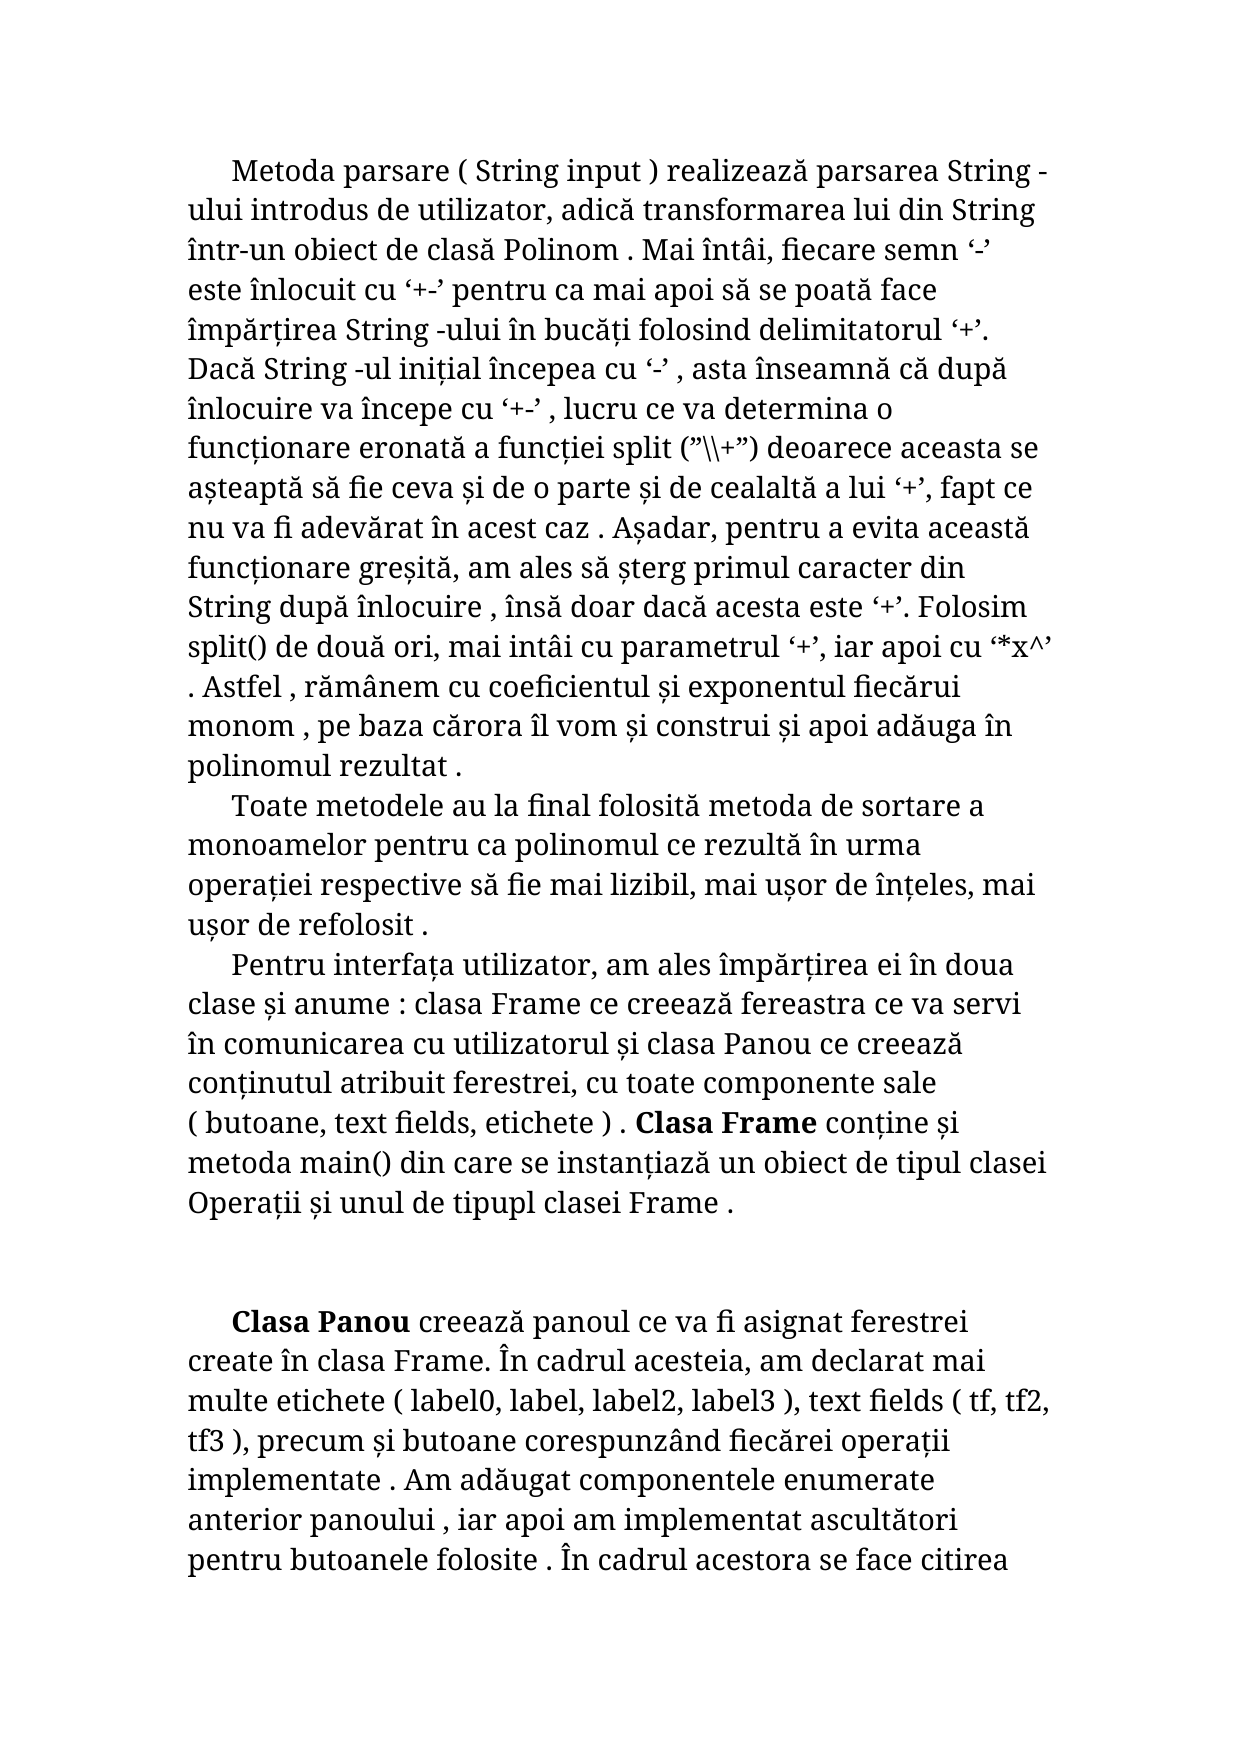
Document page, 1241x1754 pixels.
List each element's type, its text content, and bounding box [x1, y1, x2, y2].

text Toate metodele au la final folosită metoda de sortare a monoamelor pentru ca polinomul ce rezultă în urma operației respective să fie mai lizibil, mai ușor de înțeles, mai ușor de refolosit . [187, 785, 1053, 944]
text Metoda parsare ( String input ) realizează parsarea String -ului introdus de utilizator, adică transformarea lui din String într-un obiect de clasă Polinom . Mai întâi, fiecare semn ‘-’ este înlocuit cu ‘+-’ pentru ca mai apoi să se poată face împărțirea String -ului în bucăți folosind delimitatorul ‘+’. Dacă String -ul inițial începea cu ‘-’ , asta înseamnă că după înlocuire va începe cu ‘+-’ , lucru ce va determina o funcționare eronată a funcției split (”\\+”) deoarece aceasta se așteaptă să fie ceva și de o parte și de cealaltă a lui ‘+’, fapt ce nu va fi adevărat în acest caz . Așadar, pentru a evita această funcționare greșită, am ales să șterg primul caracter din String după înlocuire , însă doar dacă acesta este ‘+’. Folosim split() de două ori, mai intâi cu parametrul ‘+’, iar apoi cu ‘*x^’ . Astfel , rămânem cu coeficientul și exponentul fiecărui monom , pe baza cărora îl vom și construi și apoi adăuga în polinomul rezultat . [187, 150, 1053, 785]
text Pentru interfața utilizator, am ales împărțirea ei în doua clase și anume : clasa Frame ce creează fereastra ce va servi în comunicarea cu utilizatorul și clasa Panou ce creează conținutul atribuit ferestrei, cu toate componente sale ( butoane, text fields, etichete ) . Clasa Frame conține și metoda main() din care se instanțiază un obiect de tipul clasei Operații și unul de tipupl clasei Frame . [187, 944, 1053, 1222]
